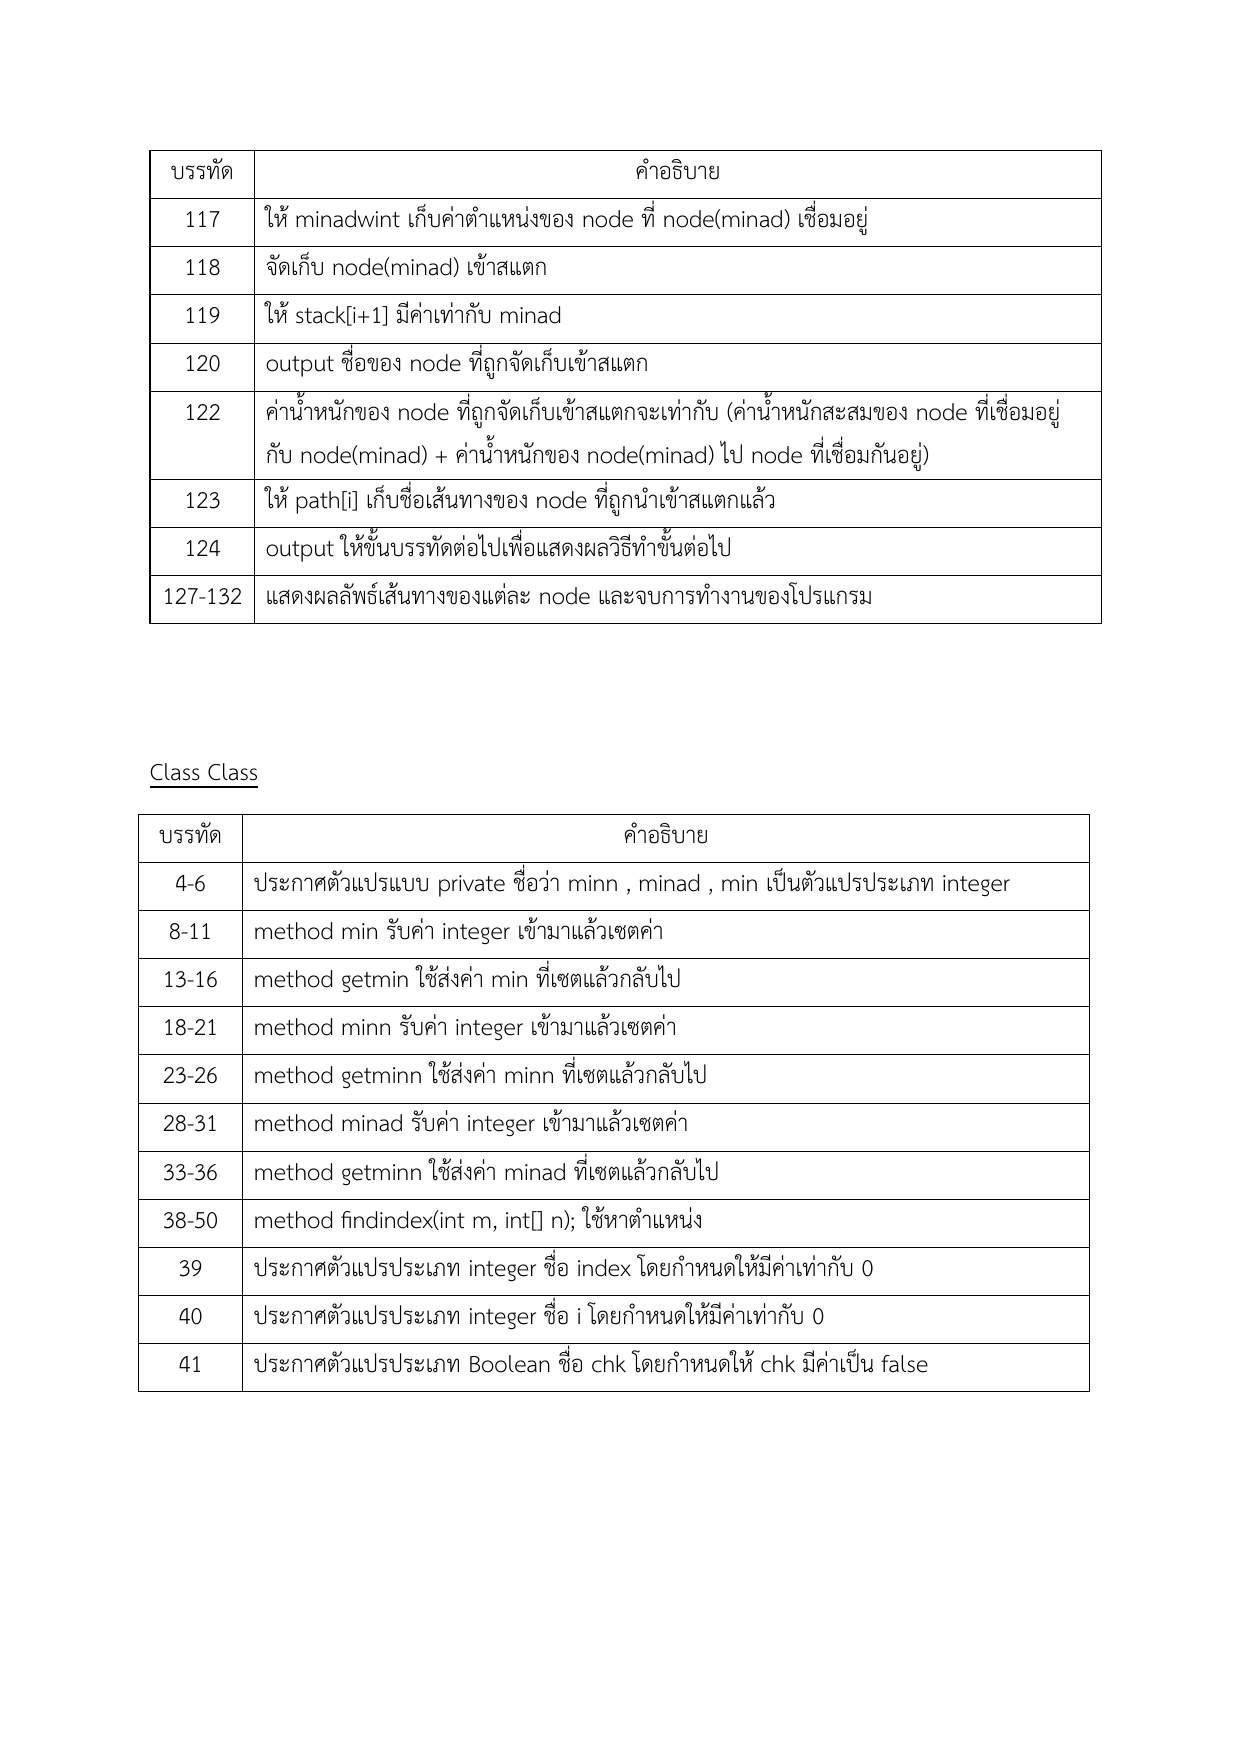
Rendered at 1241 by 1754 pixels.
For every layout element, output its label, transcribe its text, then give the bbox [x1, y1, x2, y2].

table_header คำอธิบาย [243, 815, 1089, 862]
table_cell 119 [151, 295, 254, 342]
table_cell ให้ path[i] เก็บชื่อเส้นทางของnodeที่ถูกนำเข้าสแตกแล้ว [255, 480, 1101, 527]
table_cell 123 [151, 480, 254, 527]
table_cell 39 [139, 1248, 242, 1295]
table_cell 13-16 [139, 959, 242, 1006]
table_cell แสดงผลลัพธ์เส้นทางของแต่ละ node และจบการทำงานของโปรแกรม [255, 576, 1101, 623]
table_cell ให้ minadwint เก็บค่าตำแหน่งของ node ที่ node(minad) เชื่อมอยู่ [255, 199, 1101, 246]
table_header บรรทัด [139, 815, 242, 862]
table_cell ให้ stack[i+1] มีค่าเท่ากับ minad [255, 295, 1101, 342]
table_cell method findindex(int m, int[] n); ใช้หาตำแหน่ง [243, 1200, 1089, 1247]
table_cell ค่าน้ำหนักของ node ที่ถูกจัดเก็บเข้าสแตกจะเท่ากับ (ค่าน้ำหนักสะสมของ node ที่เชื่อมอยู่ กับ node(minad) + ค่าน้ำหนักของnode(minad) ไป node ที่เชื่อมกันอยู่) [255, 392, 1101, 479]
table_cell 127-132 [151, 576, 254, 623]
table_cell method getminn ใช้ส่งค่า minn ที่เซตแล้วกลับไป [243, 1055, 1089, 1102]
table_cell 23-26 [139, 1055, 242, 1102]
table_cell 33-36 [139, 1152, 242, 1199]
table_cell method getminn ใช้ส่งค่า minad ที่เซตแล้วกลับไป [243, 1152, 1089, 1199]
table_cell 41 [139, 1344, 242, 1391]
table_cell ประกาศตัวแปรประเภท Boolean ชื่อ chk โดยกำหนดให้ chk มีค่าเป็น false [243, 1344, 1089, 1391]
table_cell 122 [151, 392, 254, 479]
table_cell 28-31 [139, 1104, 242, 1151]
table_cell คำอธิบาย [255, 151, 1101, 198]
table_cell method min รับค่า integer เข้ามาแล้วเซตค่า [243, 911, 1089, 958]
table_cell 120 [151, 344, 254, 391]
table_cell 18-21 [139, 1007, 242, 1054]
table_cell 117 [151, 199, 254, 246]
table_cell 8-11 [139, 911, 242, 958]
table_cell method getmin ใช้ส่งค่า min ที่เซตแล้วกลับไป [243, 959, 1089, 1006]
table_cell output ให้ขั้นบรรทัดต่อไปเพื่อแสดงผลวิธีทำขั้นต่อไป [255, 528, 1101, 575]
table_cell ประกาศตัวแปรประเภท integer ชื่อ index โดยกำหนดให้มีค่าเท่ากับ 0 [243, 1248, 1089, 1295]
table_cell ประกาศตัวแปรประเภท integer ชื่อ i โดยกำหนดให้มีค่าเท่ากับ 0 [243, 1296, 1089, 1343]
table_cell 4-6 [139, 863, 242, 910]
table_cell 118 [151, 247, 254, 294]
table_cell output ชื่อของ node ที่ถูกจัดเก็บเข้าสแตก [255, 344, 1101, 391]
table_cell 124 [151, 528, 254, 575]
text Class Class [150, 752, 1090, 796]
table_cell method minn รับค่า integer เข้ามาแล้วเซตค่า [243, 1007, 1089, 1054]
table_cell method minad รับค่า integer เข้ามาแล้วเซตค่า [243, 1104, 1089, 1151]
table_cell บรรทัด [151, 151, 254, 198]
table_cell 40 [139, 1296, 242, 1343]
table_cell 38-50 [139, 1200, 242, 1247]
table_cell ประกาศตัวแปรแบบ private ชื่อว่า minn , minad , min เป็นตัวแปรประเภท integer [243, 863, 1089, 910]
table_cell จัดเก็บ node(minad) เข้าสแตก [255, 247, 1101, 294]
